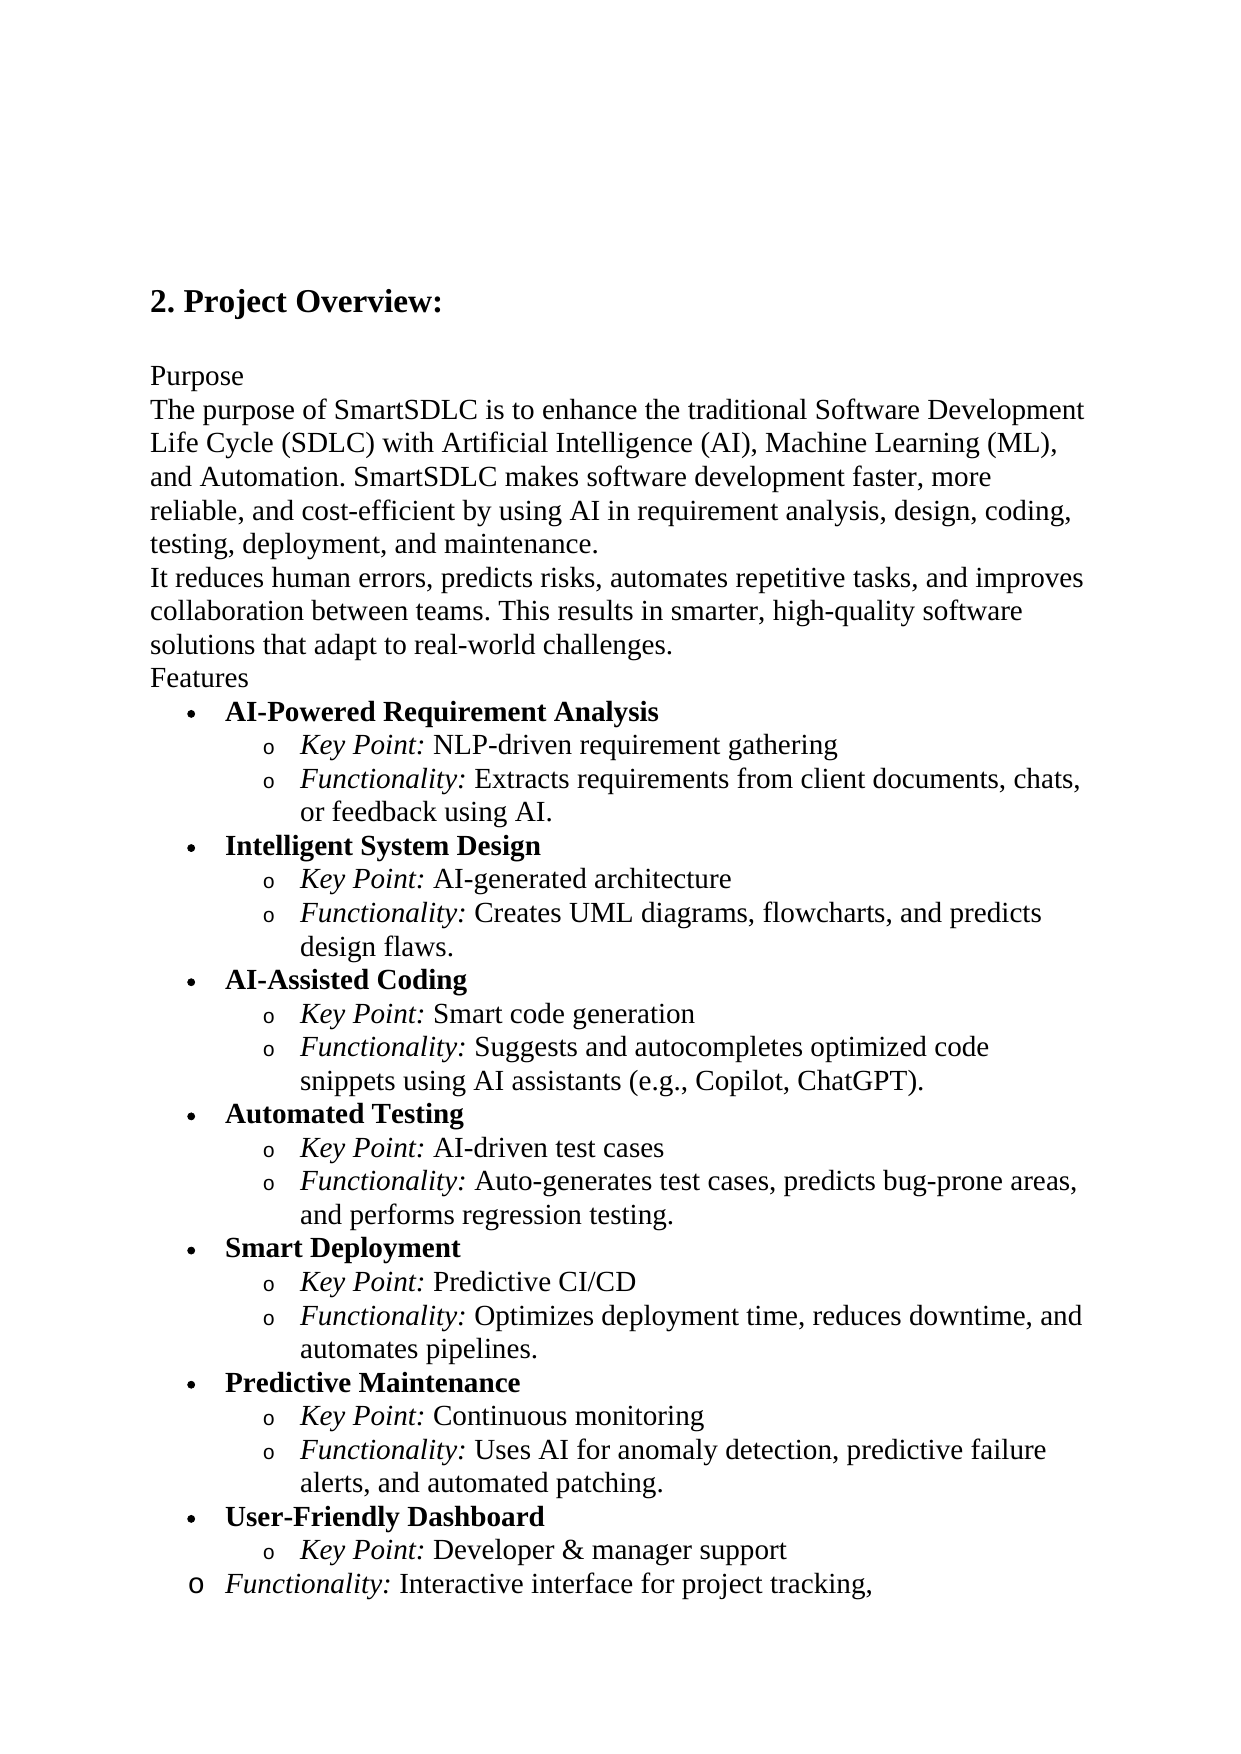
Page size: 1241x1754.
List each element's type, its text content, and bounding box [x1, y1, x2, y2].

text Features [150, 660, 1090, 694]
text It reduces human errors, predicts risks, automates repetitive tasks, and improves collaboration between teams. This results in smarter, high-quality software solutions that adapt to real-world challenges. [150, 560, 1090, 660]
list Functionality: Suggests and autocompletes optimized code snippets using AI assistants (e.g., Copilot, ChatGPT). [262, 1029, 1090, 1096]
list Functionality: Optimizes deployment time, reduces downtime, and automates pipelines. [262, 1298, 1090, 1365]
list AI-Powered Requirement Analysis [187, 694, 1090, 727]
list Key Point: NLP-driven requirement gathering [262, 727, 1090, 761]
list Functionality: Extracts requirements from client documents, chats, or feedback using AI. [262, 761, 1090, 828]
list Predictive Maintenance [187, 1365, 1090, 1398]
list Key Point: Predictive CI/CD [262, 1264, 1090, 1298]
text 2. Project Overview: [150, 282, 1090, 320]
list Key Point: AI-driven test cases [262, 1130, 1090, 1163]
list Key Point: Smart code generation [262, 996, 1090, 1029]
text The purpose of SmartSDLC is to enhance the traditional Software Development Life Cycle (SDLC) with Artificial Intelligence (AI), Machine Learning (ML), and Automation. SmartSDLC makes software development faster, more reliable, and cost-efficient by using AI in requirement analysis, design, coding, testing, deployment, and maintenance. [150, 392, 1090, 560]
list Key Point: Developer & manager support [262, 1532, 1090, 1566]
list Functionality: Auto-generates test cases, predicts bug-prone areas, and performs regression testing. [262, 1163, 1090, 1231]
list Key Point: Continuous monitoring [262, 1398, 1090, 1432]
list Functionality: Uses AI for anomaly detection, predictive failure alerts, and automated patching. [262, 1432, 1090, 1499]
list Intelligent System Design [187, 828, 1090, 862]
list Key Point: AI-generated architecture [262, 862, 1090, 895]
list Functionality: Creates UML diagrams, flowcharts, and predicts design flaws. [262, 895, 1090, 962]
list Smart Deployment [187, 1231, 1090, 1264]
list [187, 1566, 1090, 1602]
list Automated Testing [187, 1096, 1090, 1130]
list AI-Assisted Coding [187, 962, 1090, 996]
list User-Friendly Dashboard [187, 1499, 1090, 1532]
text Purpose [150, 358, 1090, 392]
